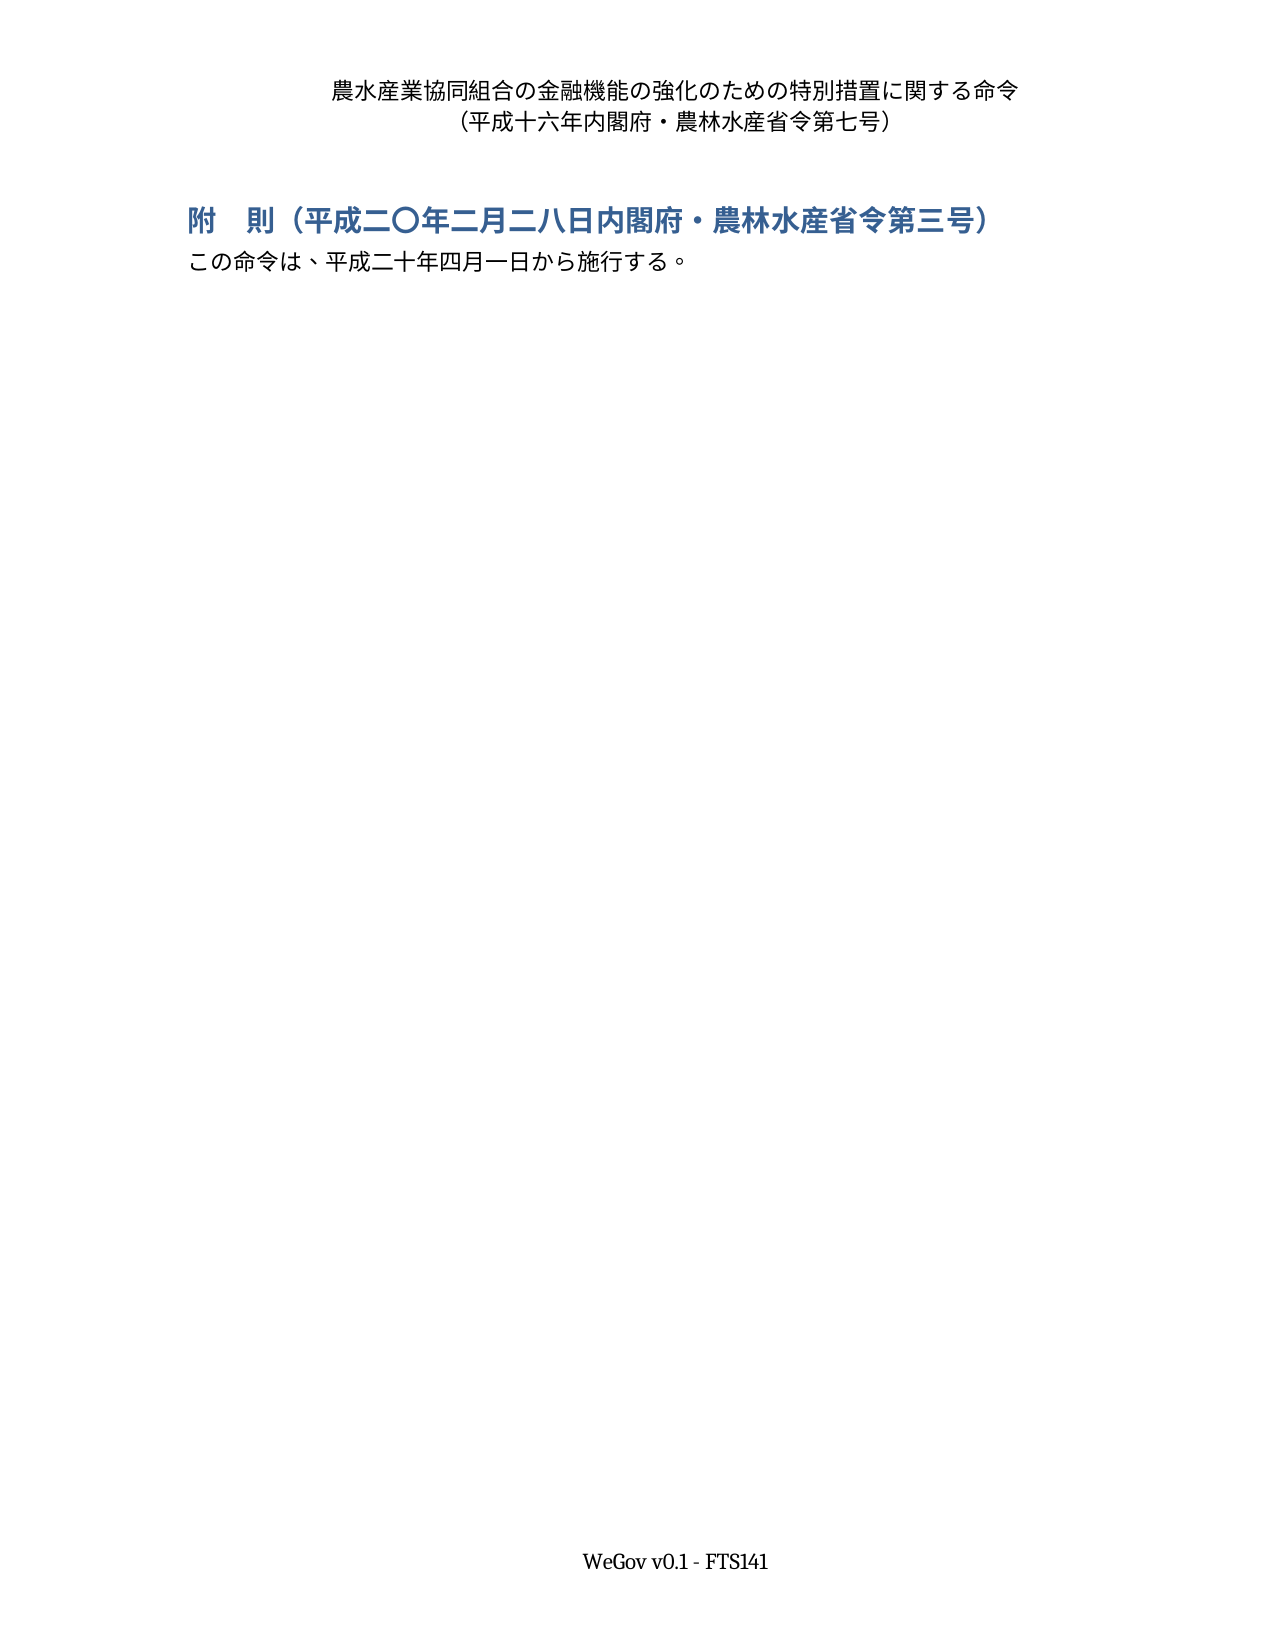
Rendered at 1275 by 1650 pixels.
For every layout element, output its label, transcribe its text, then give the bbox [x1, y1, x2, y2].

text この命令は、平成二十年四月一日から施行する。 [187, 246, 1087, 277]
subtitle 附 則（平成二〇年二月二八日内閣府・農林水産省令第三号） [187, 200, 1087, 240]
